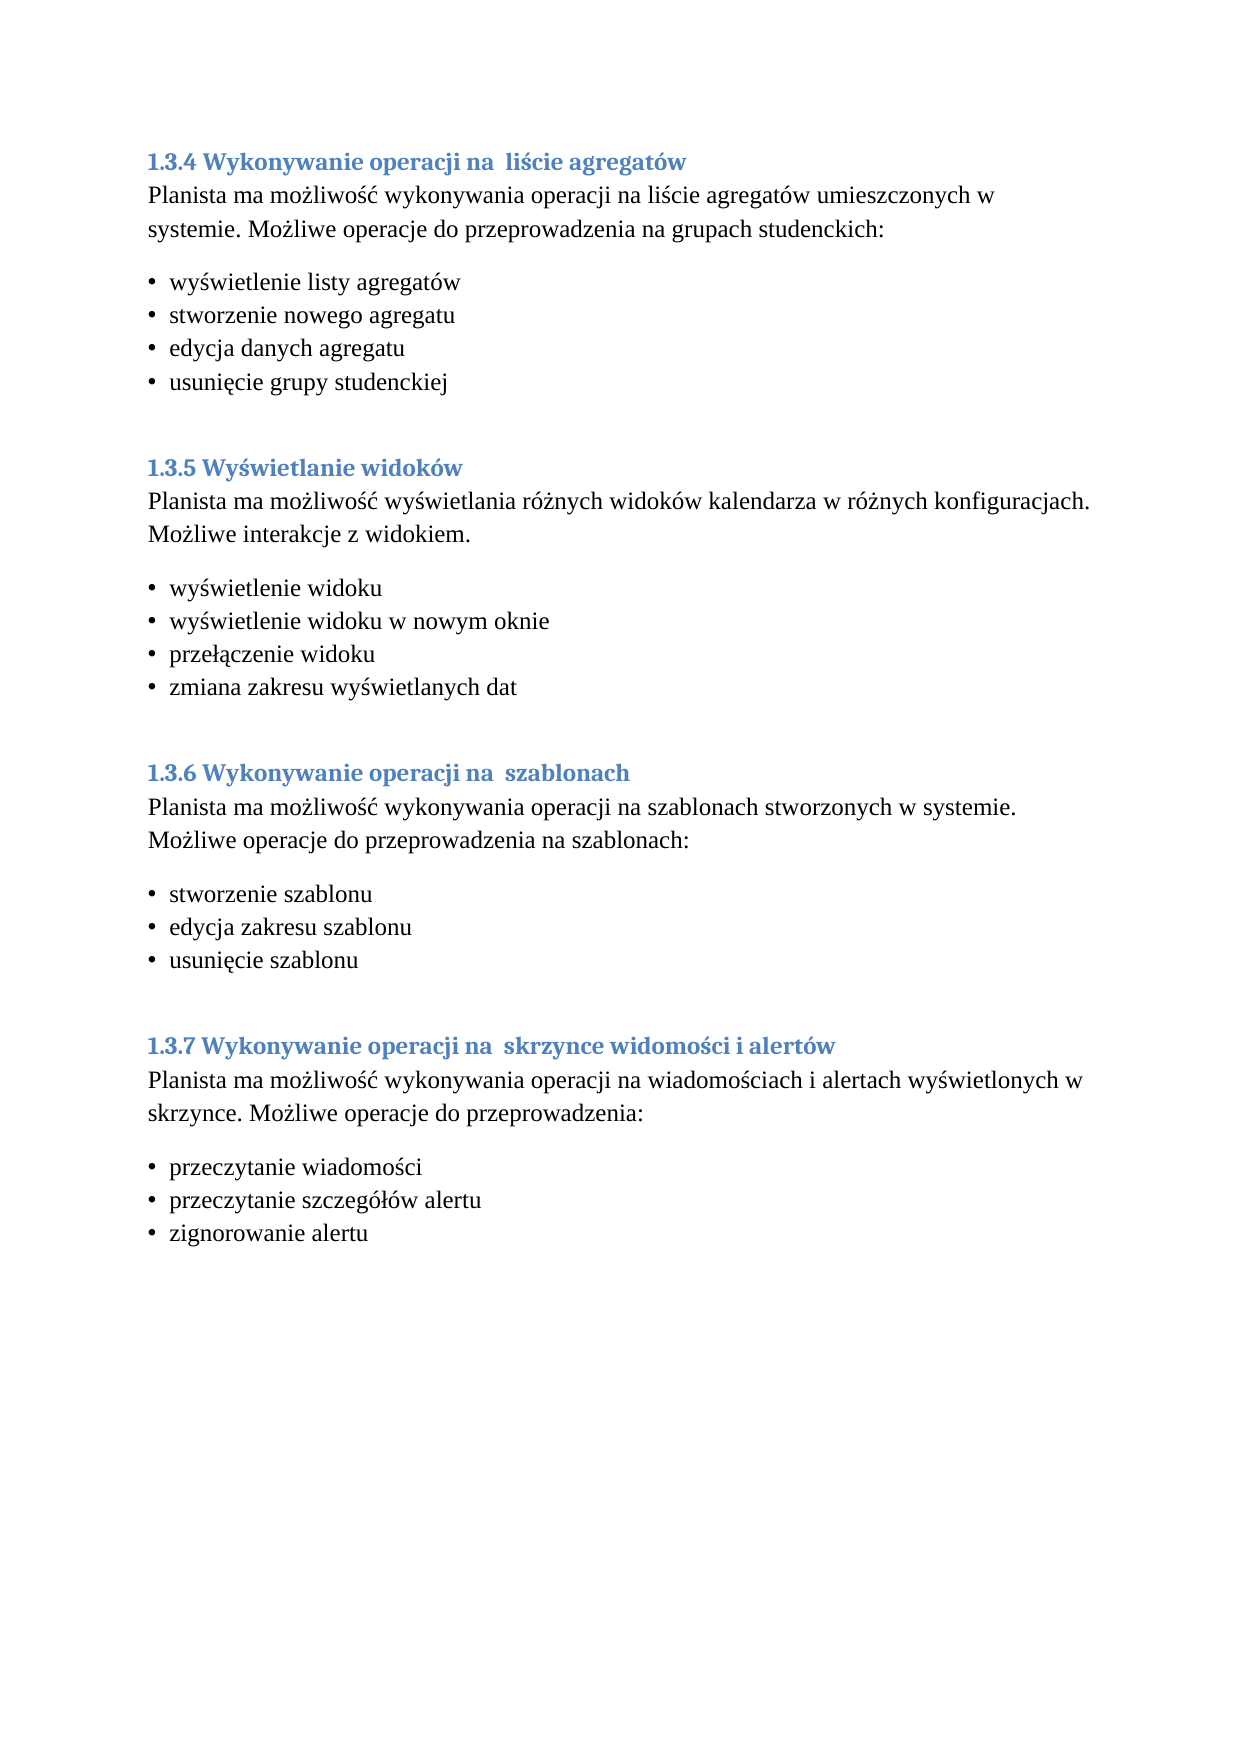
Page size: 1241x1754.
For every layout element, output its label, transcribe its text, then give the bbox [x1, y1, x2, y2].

subtitle 1.3.7 Wykonywanie operacji na skrzynce widomości i alertów [148, 1032, 1093, 1061]
subtitle 1.3.4 Wykonywanie operacji na liście agregatów [148, 148, 1093, 176]
text • usunięcie szablonu [148, 945, 1093, 974]
text Planista ma możliwość wykonywania operacji na wiadomościach i alertach wyświetlonych w skrzynce. Możliwe operacje do przeprowadzenia: [148, 1065, 1093, 1127]
text • wyświetlenie widoku [148, 573, 1093, 602]
text Planista ma możliwość wyświetlania różnych widoków kalendarza w różnych konfiguracjach. Możliwe interakcje z widokiem. [148, 486, 1093, 548]
text • edycja danych agregatu [148, 333, 1093, 362]
text • stworzenie nowego agregatu [148, 301, 1093, 329]
text • wyświetlenie widoku w nowym oknie [148, 606, 1093, 635]
text • przełączenie widoku [148, 639, 1093, 668]
text • zmiana zakresu wyświetlanych dat [148, 672, 1093, 701]
text • usunięcie grupy studenckiej [148, 367, 1093, 395]
subtitle 1.3.6 Wykonywanie operacji na szablonach [148, 759, 1093, 788]
text • wyświetlenie listy agregatów [148, 267, 1093, 296]
text • zignorowanie alertu [148, 1218, 1093, 1247]
text • przeczytanie szczegółów alertu [148, 1185, 1093, 1214]
subtitle 1.3.5 Wyświetlanie widoków [148, 453, 1093, 482]
text • stworzenie szablonu [148, 879, 1093, 908]
text • edycja zakresu szablonu [148, 912, 1093, 941]
text • przeczytanie wiadomości [148, 1152, 1093, 1181]
text Planista ma możliwość wykonywania operacji na liście agregatów umieszczonych w systemie. Możliwe operacje do przeprowadzenia na grupach studenckich: [148, 181, 1093, 242]
text Planista ma możliwość wykonywania operacji na szablonach stworzonych w systemie. Możliwe operacje do przeprowadzenia na szablonach: [148, 792, 1093, 854]
